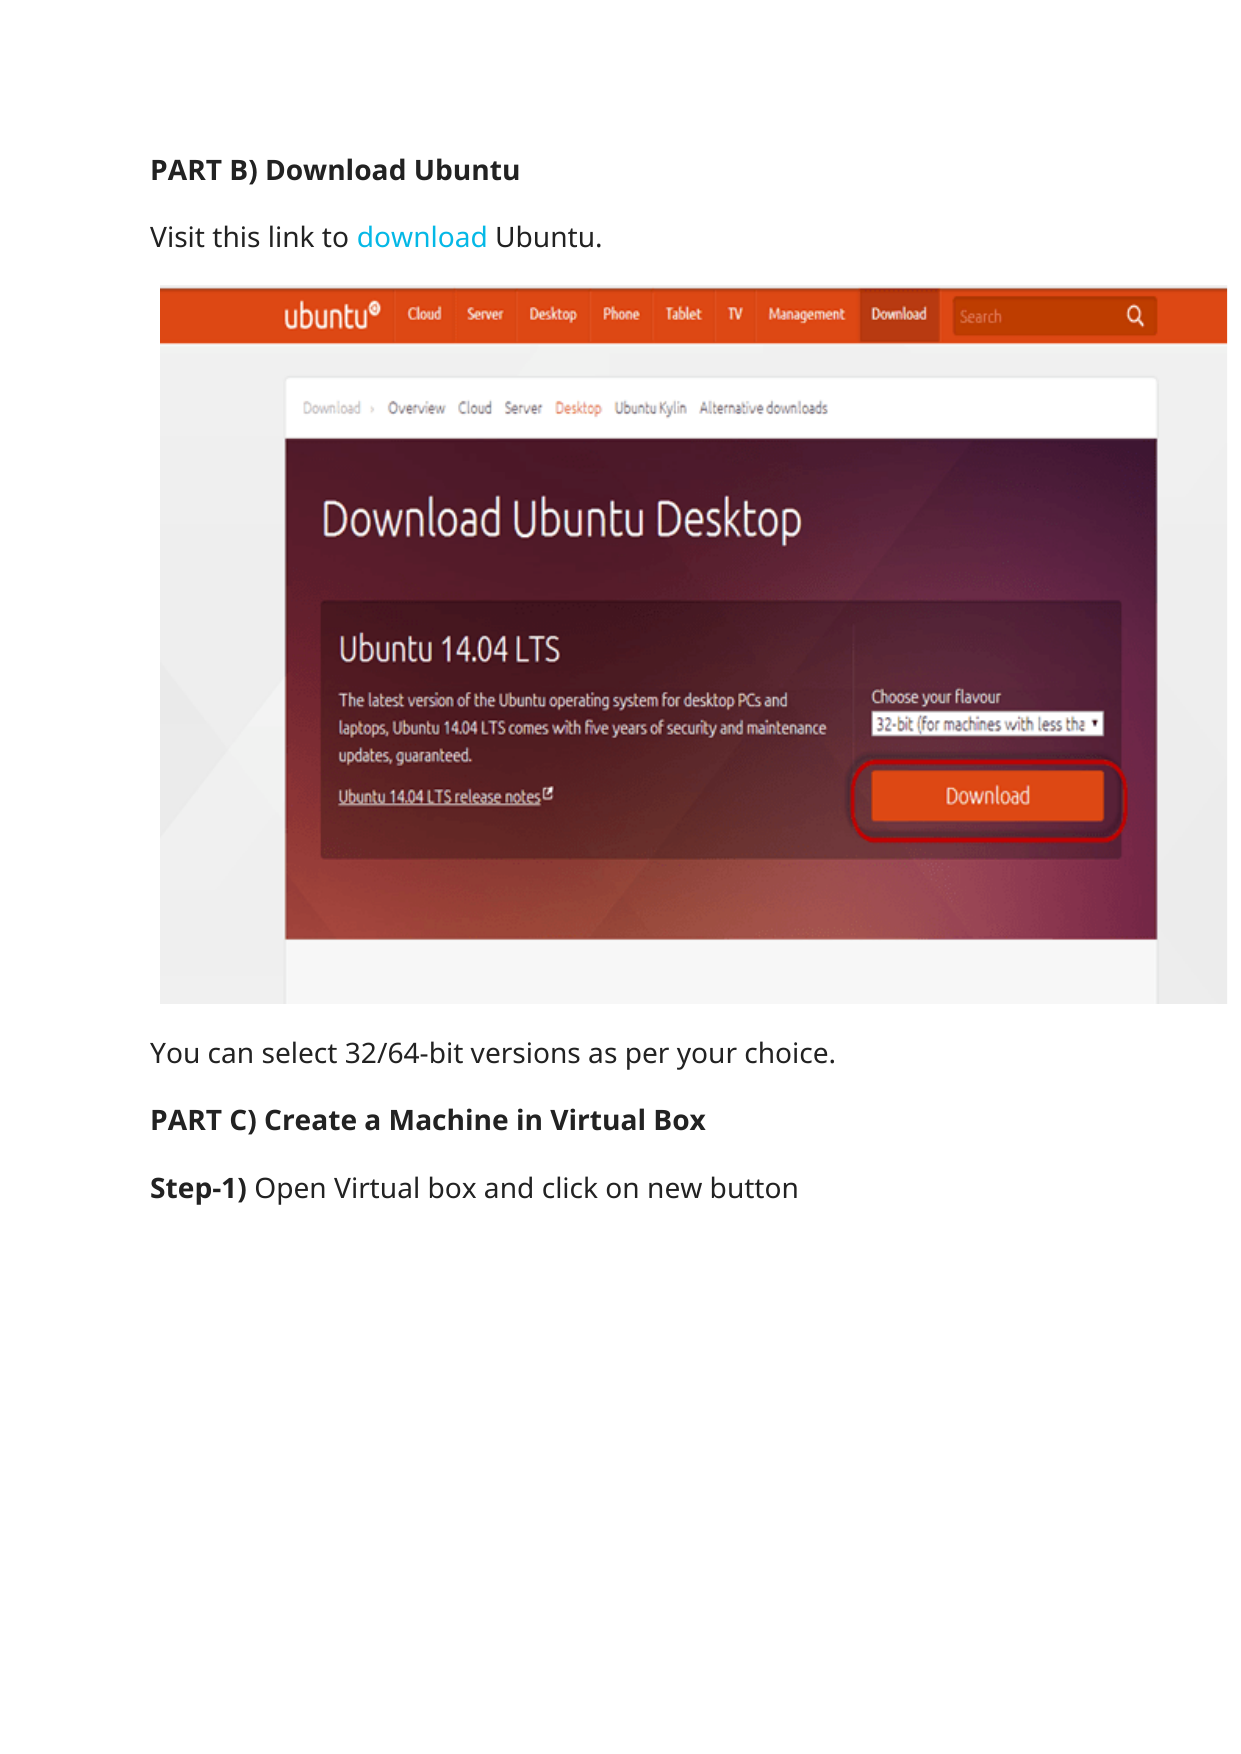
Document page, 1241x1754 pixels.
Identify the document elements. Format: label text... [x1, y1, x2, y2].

text Step-1) Open Virtual box and click on new button [150, 1168, 1237, 1206]
text You can select 32/64-bit versions as per your choice. [150, 1033, 1237, 1071]
picture [160, 285, 1228, 1004]
text Visit this link to download Ubuntu. [150, 217, 1237, 256]
text PART C) Create a Machine in Virtual Box [150, 1101, 1237, 1139]
text PART B) Download Ubuntu [150, 150, 1237, 188]
